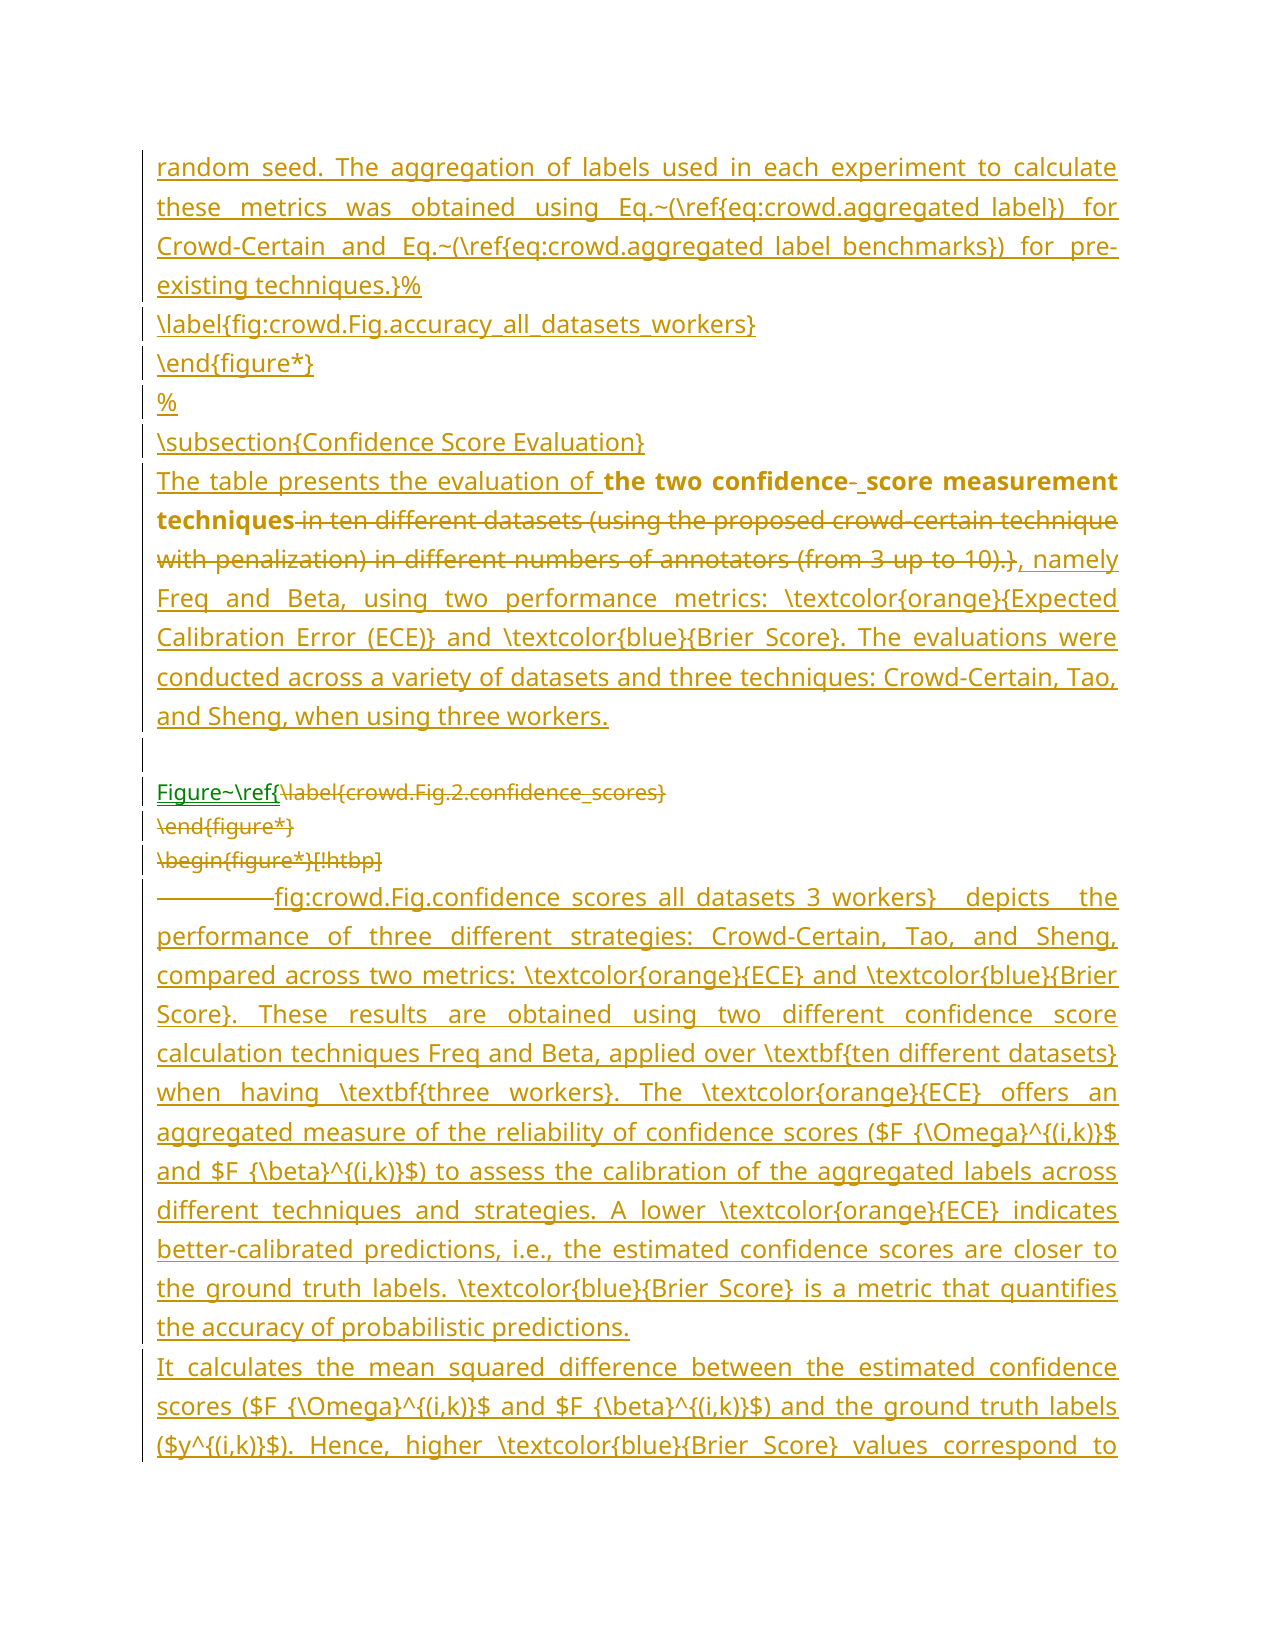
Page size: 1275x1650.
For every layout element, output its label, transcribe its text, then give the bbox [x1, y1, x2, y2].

text the two confidencescore measurement techniques [156, 689, 1118, 732]
text the two confidencescore measurement techniques [156, 463, 1118, 610]
text the two confidencescore measurement techniques [156, 611, 1118, 649]
text the two confidencescore measurement techniques [156, 650, 1118, 688]
